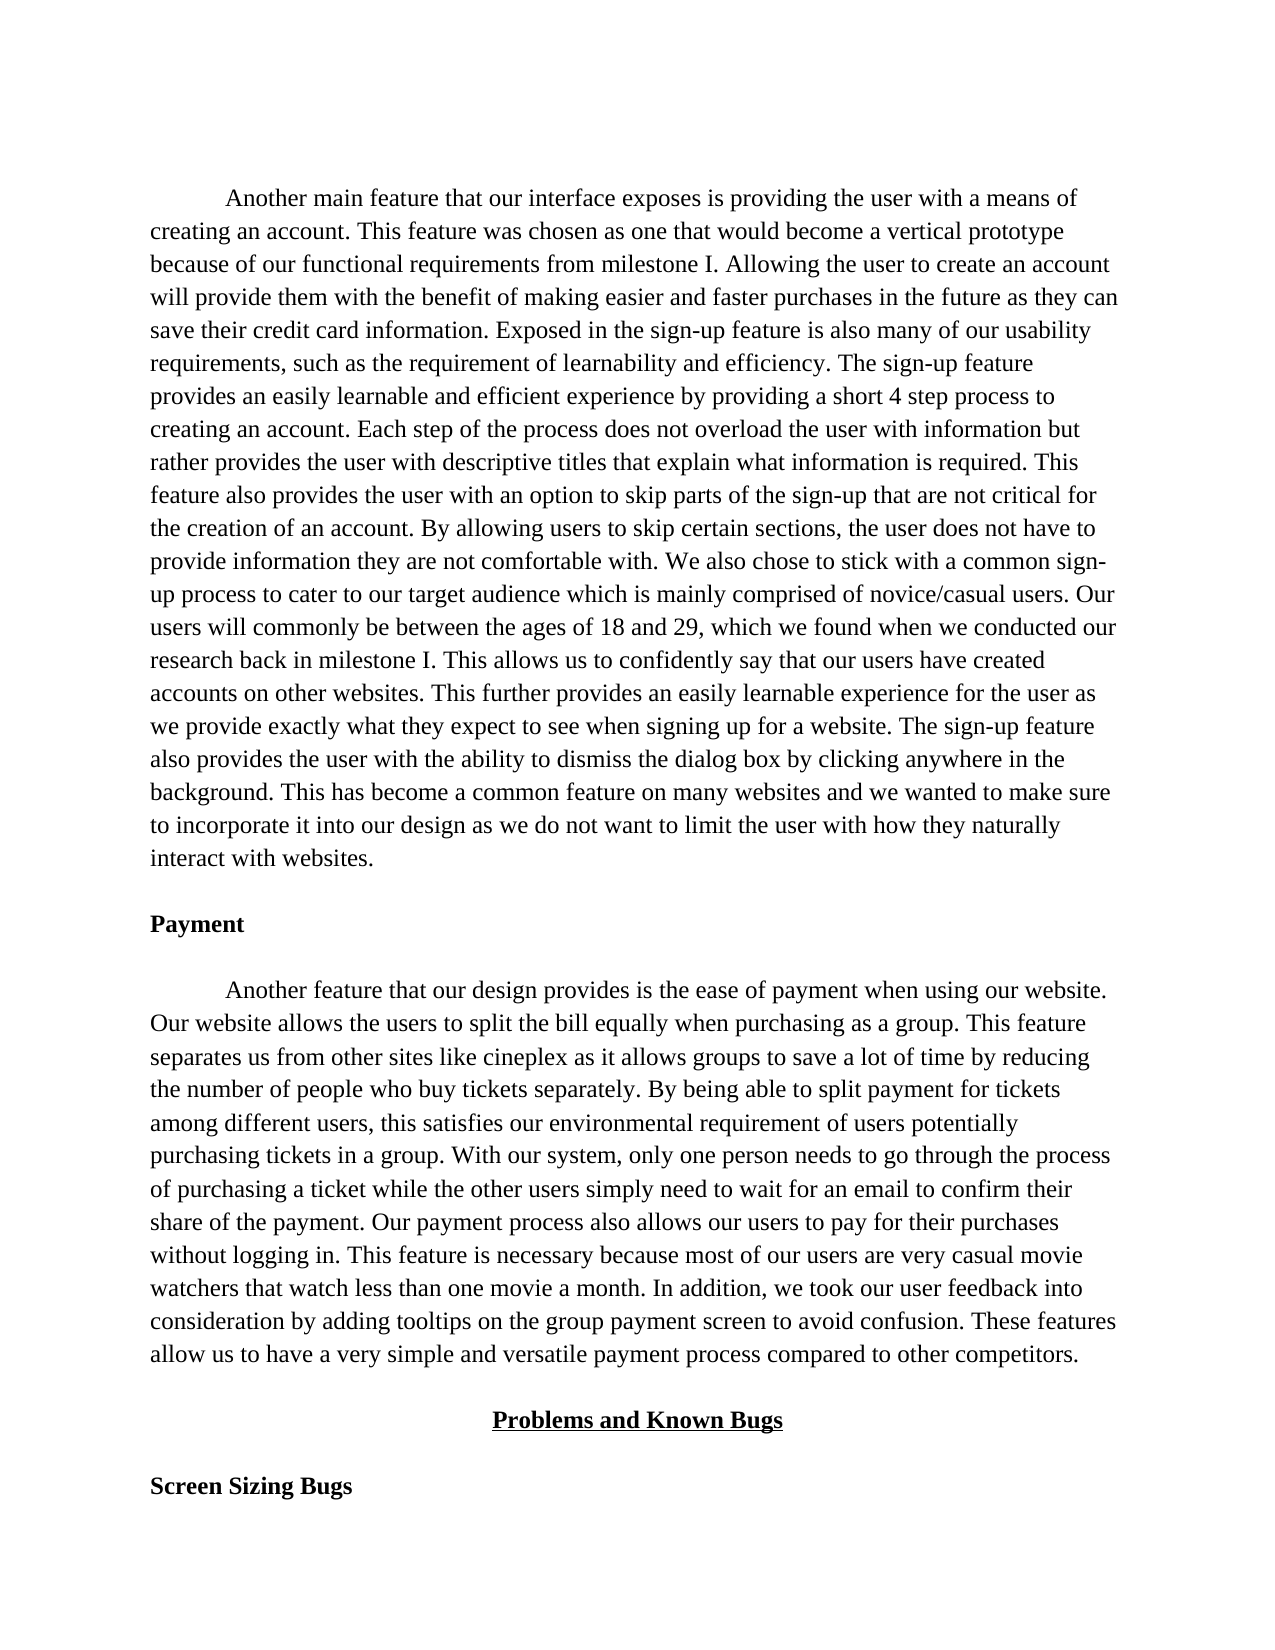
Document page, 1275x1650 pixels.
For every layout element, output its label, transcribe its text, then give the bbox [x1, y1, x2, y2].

text Problems and Known Bugs [150, 1405, 1125, 1433]
text Another feature that our design provides is the ease of payment when using our website. Our website allows the users to split the bill equally when purchasing as a group. This feature separates us from other sites like cineplex as it allows groups to save a lot of time by reducing the number of people who buy tickets separately. By being able to split payment for tickets among different users, this satisfies our environmental requirement of users potentially purchasing tickets in a group. With our system, only one person needs to go through the process of purchasing a ticket while the other users simply need to wait for an email to confirm their share of the payment. Our payment process also allows our users to pay for their purchases without logging in. This feature is necessary because most of our users are very casual movie watchers that watch less than one movie a month. In addition, we took our user feedback into consideration by adding tooltips on the group payment screen to avoid confusion. These features allow us to have a very simple and versatile payment process compared to other competitors. [150, 976, 1125, 1367]
text Screen Sizing Bugs [150, 1471, 1125, 1499]
text Payment [150, 909, 1125, 938]
text Another main feature that our interface exposes is providing the user with a means of creating an account. This feature was chosen as one that would become a vertical prototype because of our functional requirements from milestone I. Allowing the user to create an account will provide them with the benefit of making easier and faster purchases in the future as they can save their credit card information. Exposed in the sign-up feature is also many of our usability requirements, such as the requirement of learnability and efficiency. The sign-up feature provides an easily learnable and efficient experience by providing a short 4 step process to creating an account. Each step of the process does not overload the user with information but rather provides the user with descriptive titles that explain what information is required. This feature also provides the user with an option to skip parts of the sign-up that are not critical for the creation of an account. By allowing users to skip certain sections, the user does not have to provide information they are not comfortable with. We also chose to stick with a common sign-up process to cater to our target audience which is mainly comprised of novice/casual users. Our users will commonly be between the ages of 18 and 29, which we found when we conducted our research back in milestone I. This allows us to confidently say that our users have created accounts on other websites. This further provides an easily learnable experience for the user as we provide exactly what they expect to see when signing up for a website. The sign-up feature also provides the user with the ability to dismiss the dialog box by clicking anywhere in the background. This has become a common feature on many websites and we wanted to make sure to incorporate it into our design as we do not want to limit the user with how they naturally interact with websites. [150, 183, 1125, 872]
